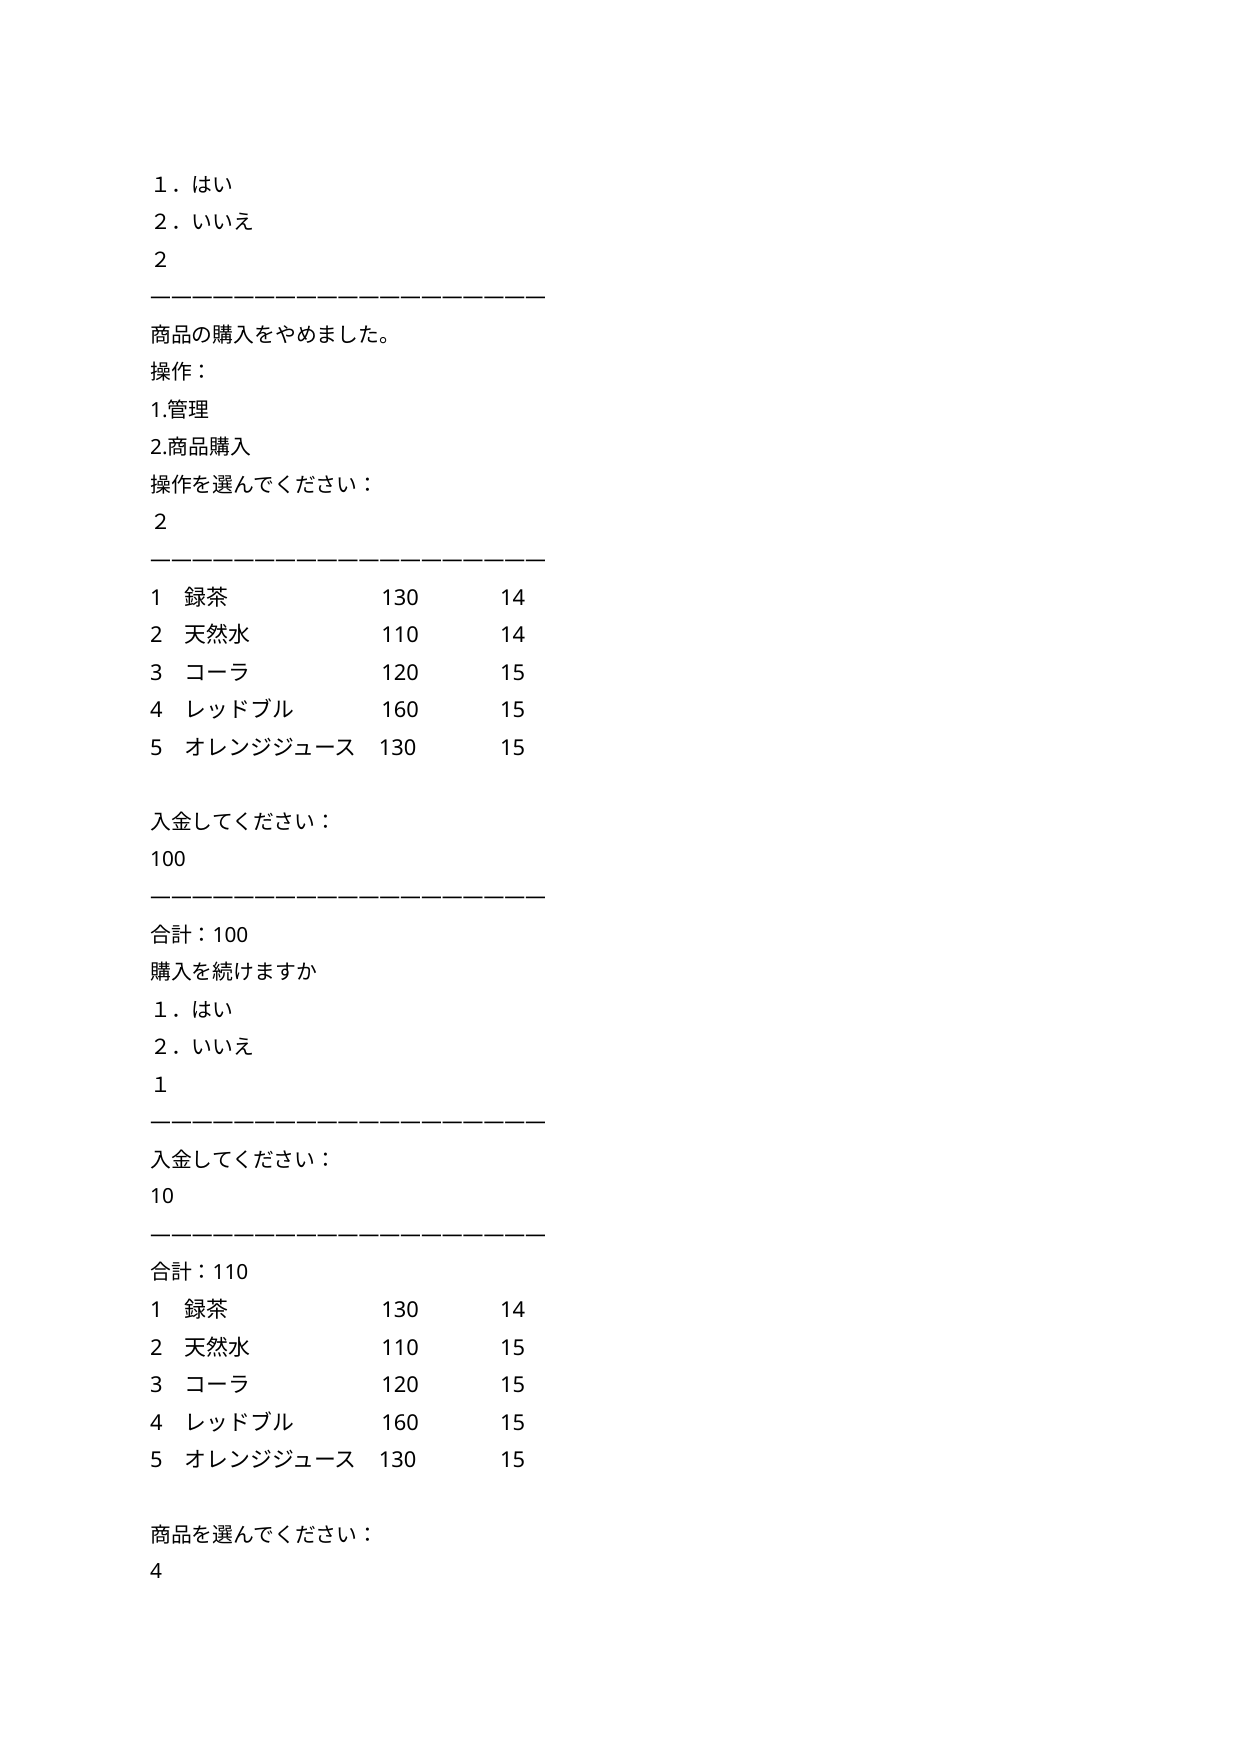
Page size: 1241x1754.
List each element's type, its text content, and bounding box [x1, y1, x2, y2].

text ――――――――――――――――――― [150, 1214, 1090, 1252]
text 1.管理 [150, 389, 1090, 427]
text ――――――――――――――――――― [150, 539, 1090, 577]
text 5 オレンジジュース 130 15 [150, 727, 1090, 764]
text 1 録茶 130 14 [150, 577, 1090, 614]
text １．はい [150, 989, 1090, 1027]
text 4 [150, 1552, 1090, 1589]
text ――――――――――――――――――― [150, 277, 1090, 314]
text 商品の購入をやめました。 [150, 314, 1090, 352]
text 2 天然水 110 15 [150, 1327, 1090, 1364]
text 2.商品購入 [150, 427, 1090, 464]
text 100 [150, 839, 1090, 877]
text ――――――――――――――――――― [150, 1102, 1090, 1139]
text １．はい [150, 164, 1090, 202]
text 3 コーラ 120 15 [150, 1364, 1090, 1402]
text 商品を選んでください： [150, 1514, 1090, 1552]
text 1 録茶 130 14 [150, 1289, 1090, 1327]
text 操作： [150, 352, 1090, 389]
text 4 レッドブル 160 15 [150, 1402, 1090, 1439]
text １ [150, 1064, 1090, 1102]
text ２ [150, 239, 1090, 277]
text ２ [150, 502, 1090, 539]
text 2 天然水 110 14 [150, 614, 1090, 652]
text ――――――――――――――――――― [150, 877, 1090, 914]
text 操作を選んでください： [150, 464, 1090, 502]
text 合計：110 [150, 1252, 1090, 1289]
text 購入を続けますか [150, 952, 1090, 989]
text 10 [150, 1177, 1090, 1214]
text 4 レッドブル 160 15 [150, 689, 1090, 727]
text ２．いいえ [150, 202, 1090, 239]
text 入金してください： [150, 1139, 1090, 1177]
text 5 オレンジジュース 130 15 [150, 1439, 1090, 1477]
text 合計：100 [150, 914, 1090, 952]
text 3 コーラ 120 15 [150, 652, 1090, 689]
text ２．いいえ [150, 1027, 1090, 1064]
text 入金してください： [150, 802, 1090, 839]
